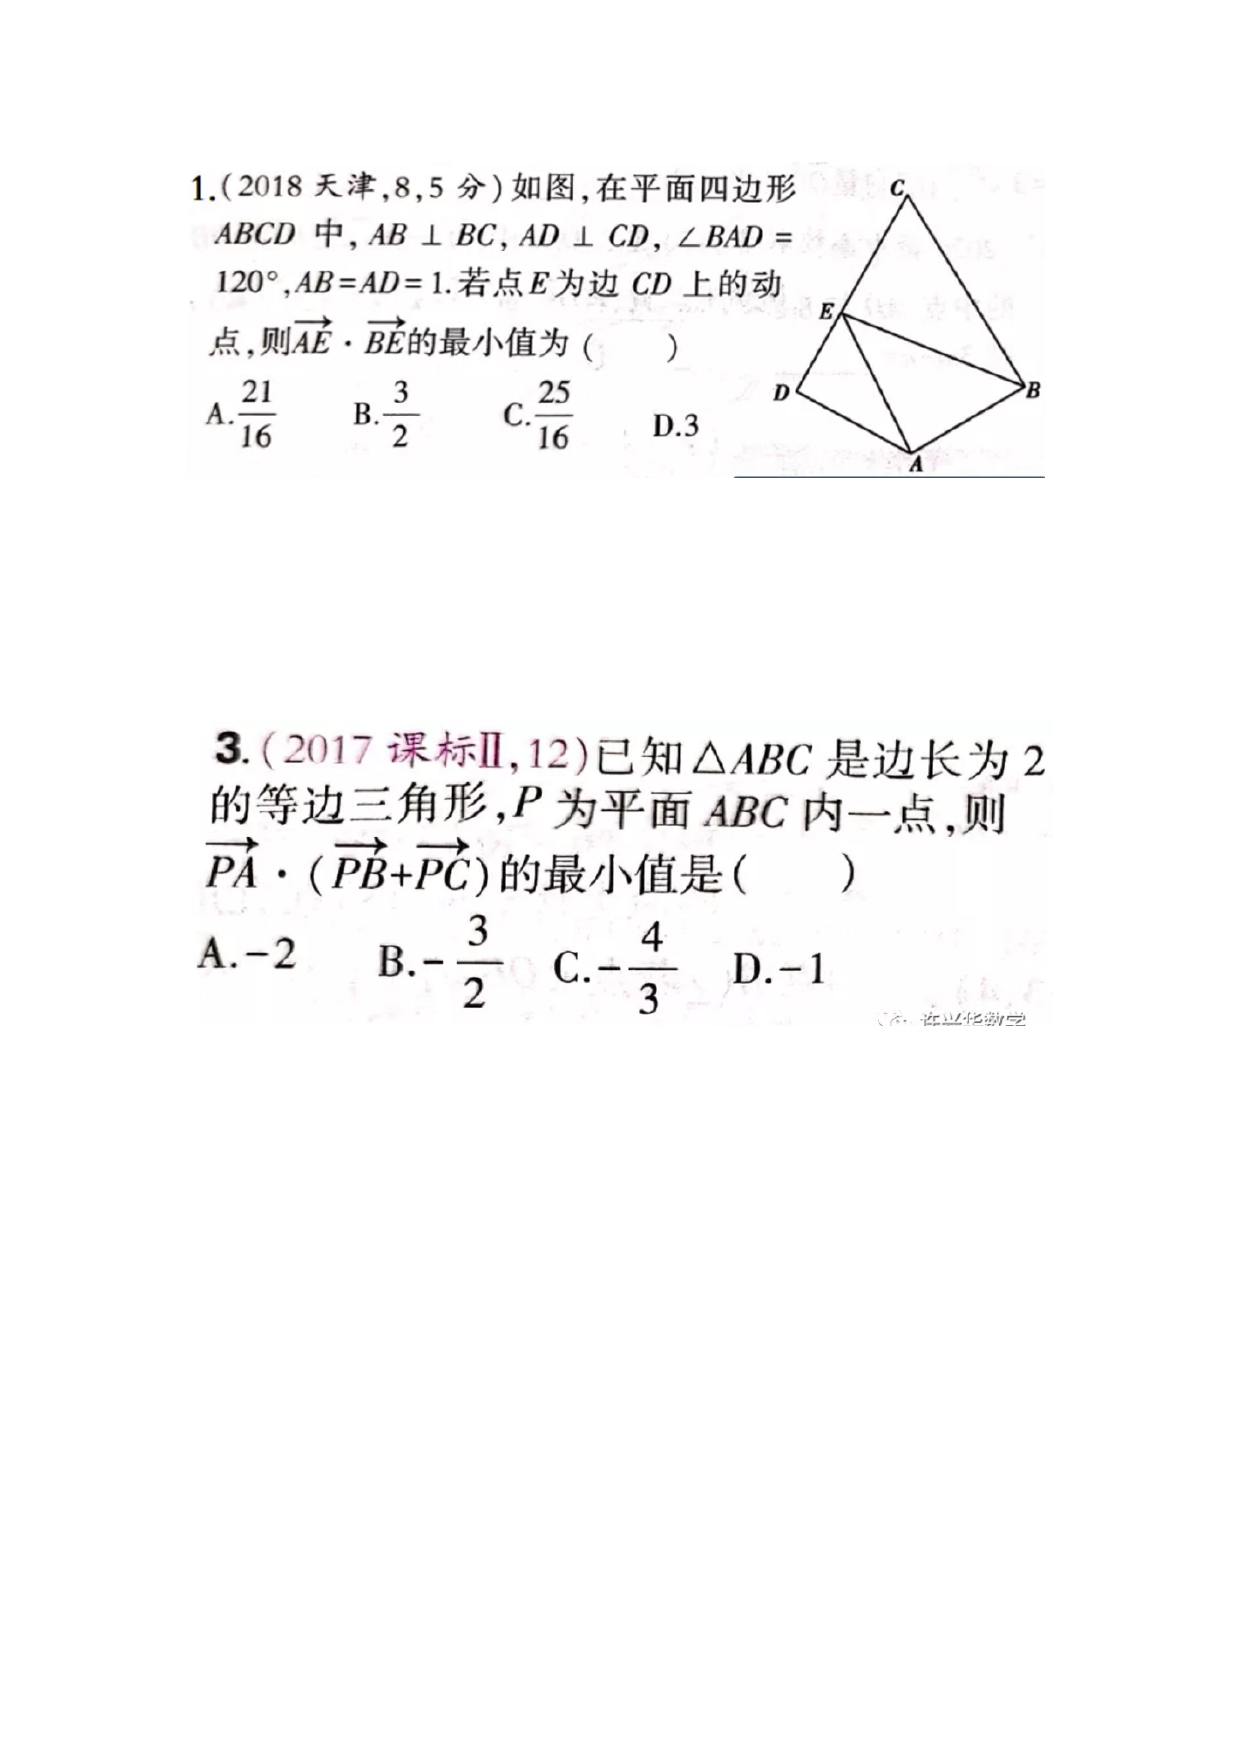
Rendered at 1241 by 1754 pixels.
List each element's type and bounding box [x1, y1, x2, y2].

picture [187, 714, 1053, 1026]
picture [187, 162, 1053, 478]
